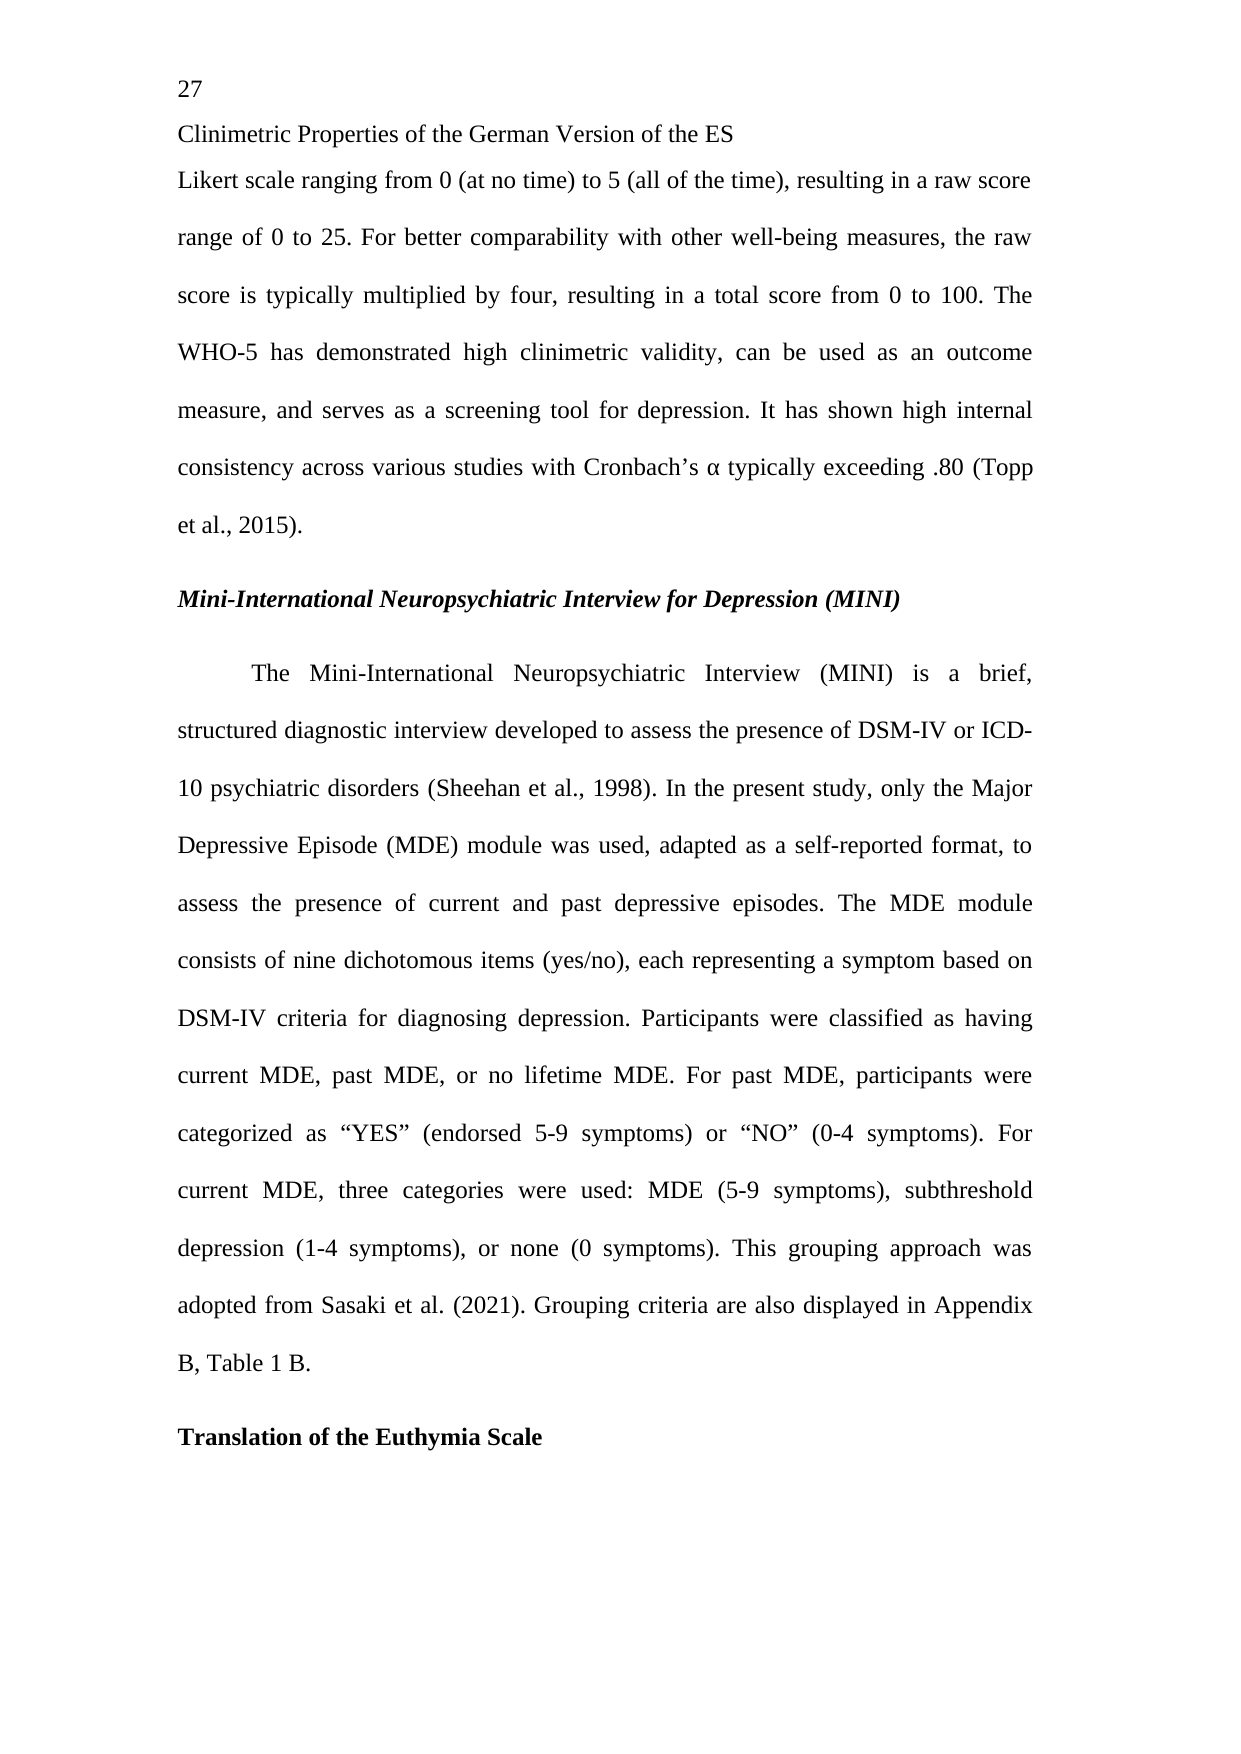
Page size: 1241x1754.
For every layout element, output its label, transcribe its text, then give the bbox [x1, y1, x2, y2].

text The Mini-International Neuropsychiatric Interview (MINI) is a brief, structured diagnostic interview developed to assess the presence of DSM-IV or ICD-10 psychiatric disorders (Sheehan et al., 1998). In the present study, only the Major Depressive Episode (MDE) module was used, adapted as a self-reported format, to assess the presence of current and past depressive episodes. The MDE module consists of nine dichotomous items (yes/no), each representing a symptom based on DSM-IV criteria for diagnosing depression. Participants were classified as having current MDE, past MDE, or no lifetime MDE. For past MDE, participants were categorized as “YES” (endorsed 5-9 symptoms) or “NO” (0-4 symptoms). For current MDE, three categories were used: MDE (5-9 symptoms), subthreshold depression (1-4 symptoms), or none (0 symptoms). This grouping approach was adopted from Sasaki et al. (2021). Grouping criteria are also displayed in Appendix B, Table 1 B. [177, 658, 1033, 1377]
text Translation of the Euthymia Scale [177, 1422, 1033, 1451]
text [177, 165, 1033, 538]
text Mini-International Neuropsychiatric Interview for Depression (MINI) [177, 584, 1033, 613]
